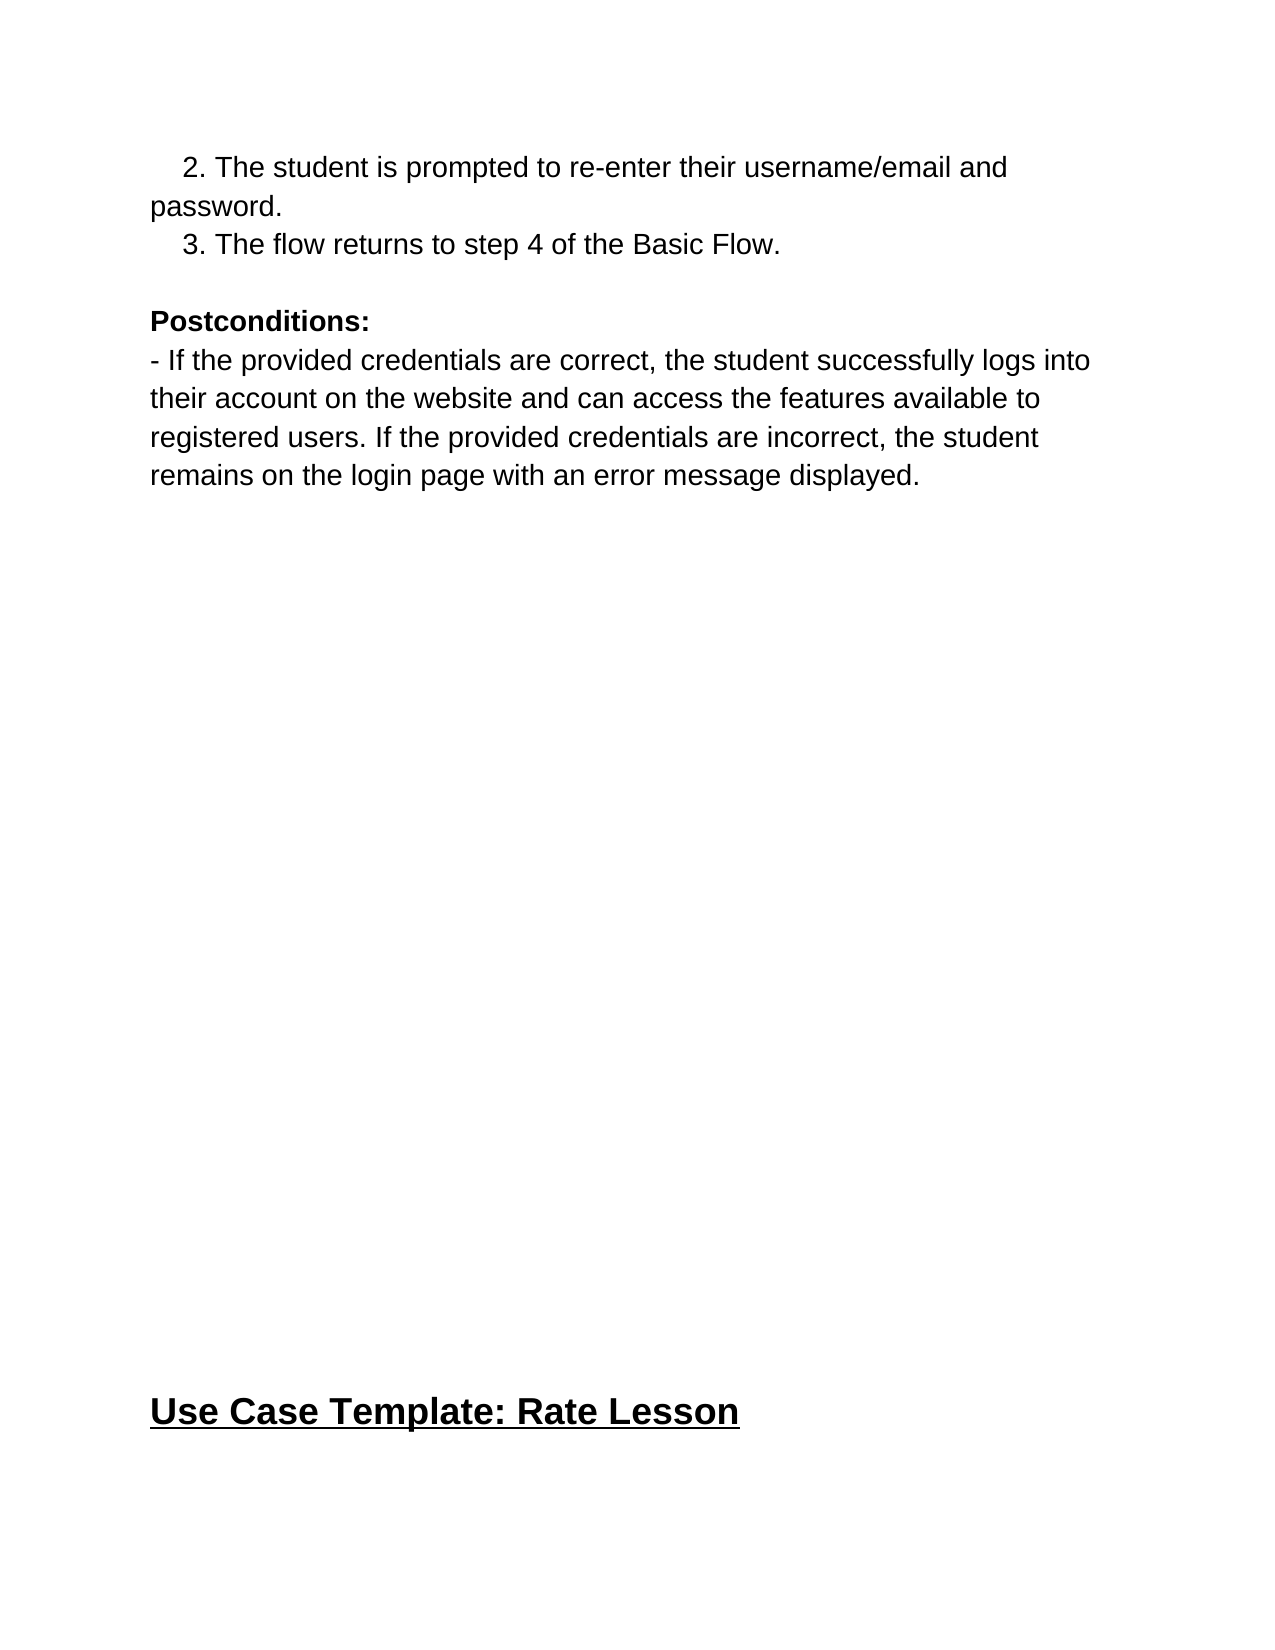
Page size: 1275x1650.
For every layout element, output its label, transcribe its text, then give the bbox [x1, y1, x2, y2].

text 2. The student is prompted to re-enter their username/email and password. [150, 150, 1125, 222]
text Use Case Template: Rate Lesson [150, 1389, 1125, 1432]
text - If the provided credentials are correct, the student successfully logs into their account on the website and can access the features available to registered users. If the provided credentials are incorrect, the student remains on the login page with an error message displayed. [150, 343, 1125, 492]
text Postconditions: [150, 304, 1125, 338]
text 3. The flow returns to step 4 of the Basic Flow. [150, 227, 1125, 261]
